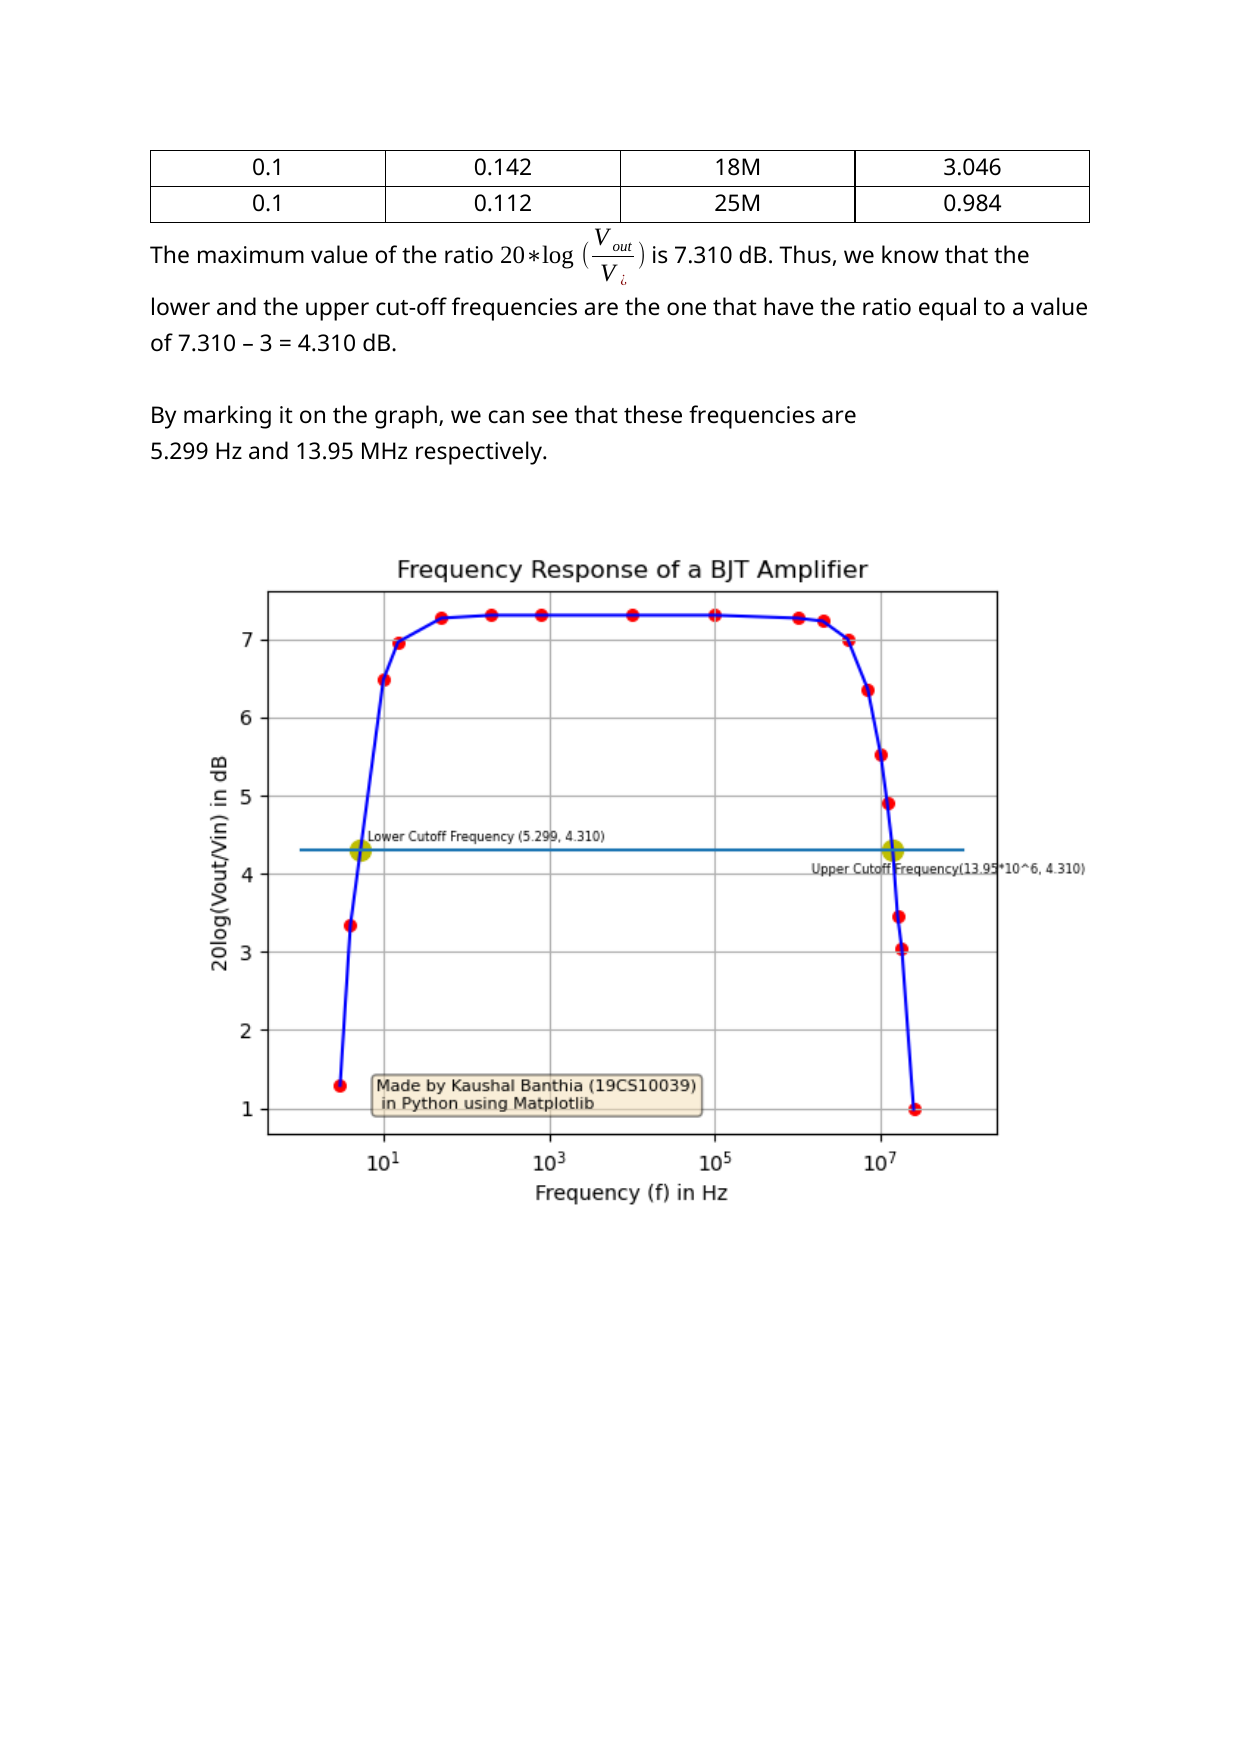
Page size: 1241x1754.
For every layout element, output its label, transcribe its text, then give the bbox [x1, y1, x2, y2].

text 5.299 Hz and 13.95 MHz respectively. [150, 435, 1090, 466]
table_cell 0.1 [151, 187, 385, 222]
table_cell 0.1 [151, 151, 385, 186]
table_cell 18M [621, 151, 854, 186]
table_cell 3.046 [856, 151, 1089, 186]
table_cell 0.984 [856, 187, 1089, 222]
text The maximum value of the ratio is 7.310 dB. Thus, we know that the lower and the upper cut-off frequencies are the one that have the ratio equal to a value of 7.310 – 3 = 4.310 dB. [150, 223, 1090, 358]
picture [150, 506, 1091, 1212]
table_cell 0.112 [386, 187, 620, 222]
table_cell 25M [621, 187, 854, 222]
text By marking it on the graph, we can see that these frequencies are [150, 399, 1090, 430]
table_cell 0.142 [386, 151, 620, 186]
